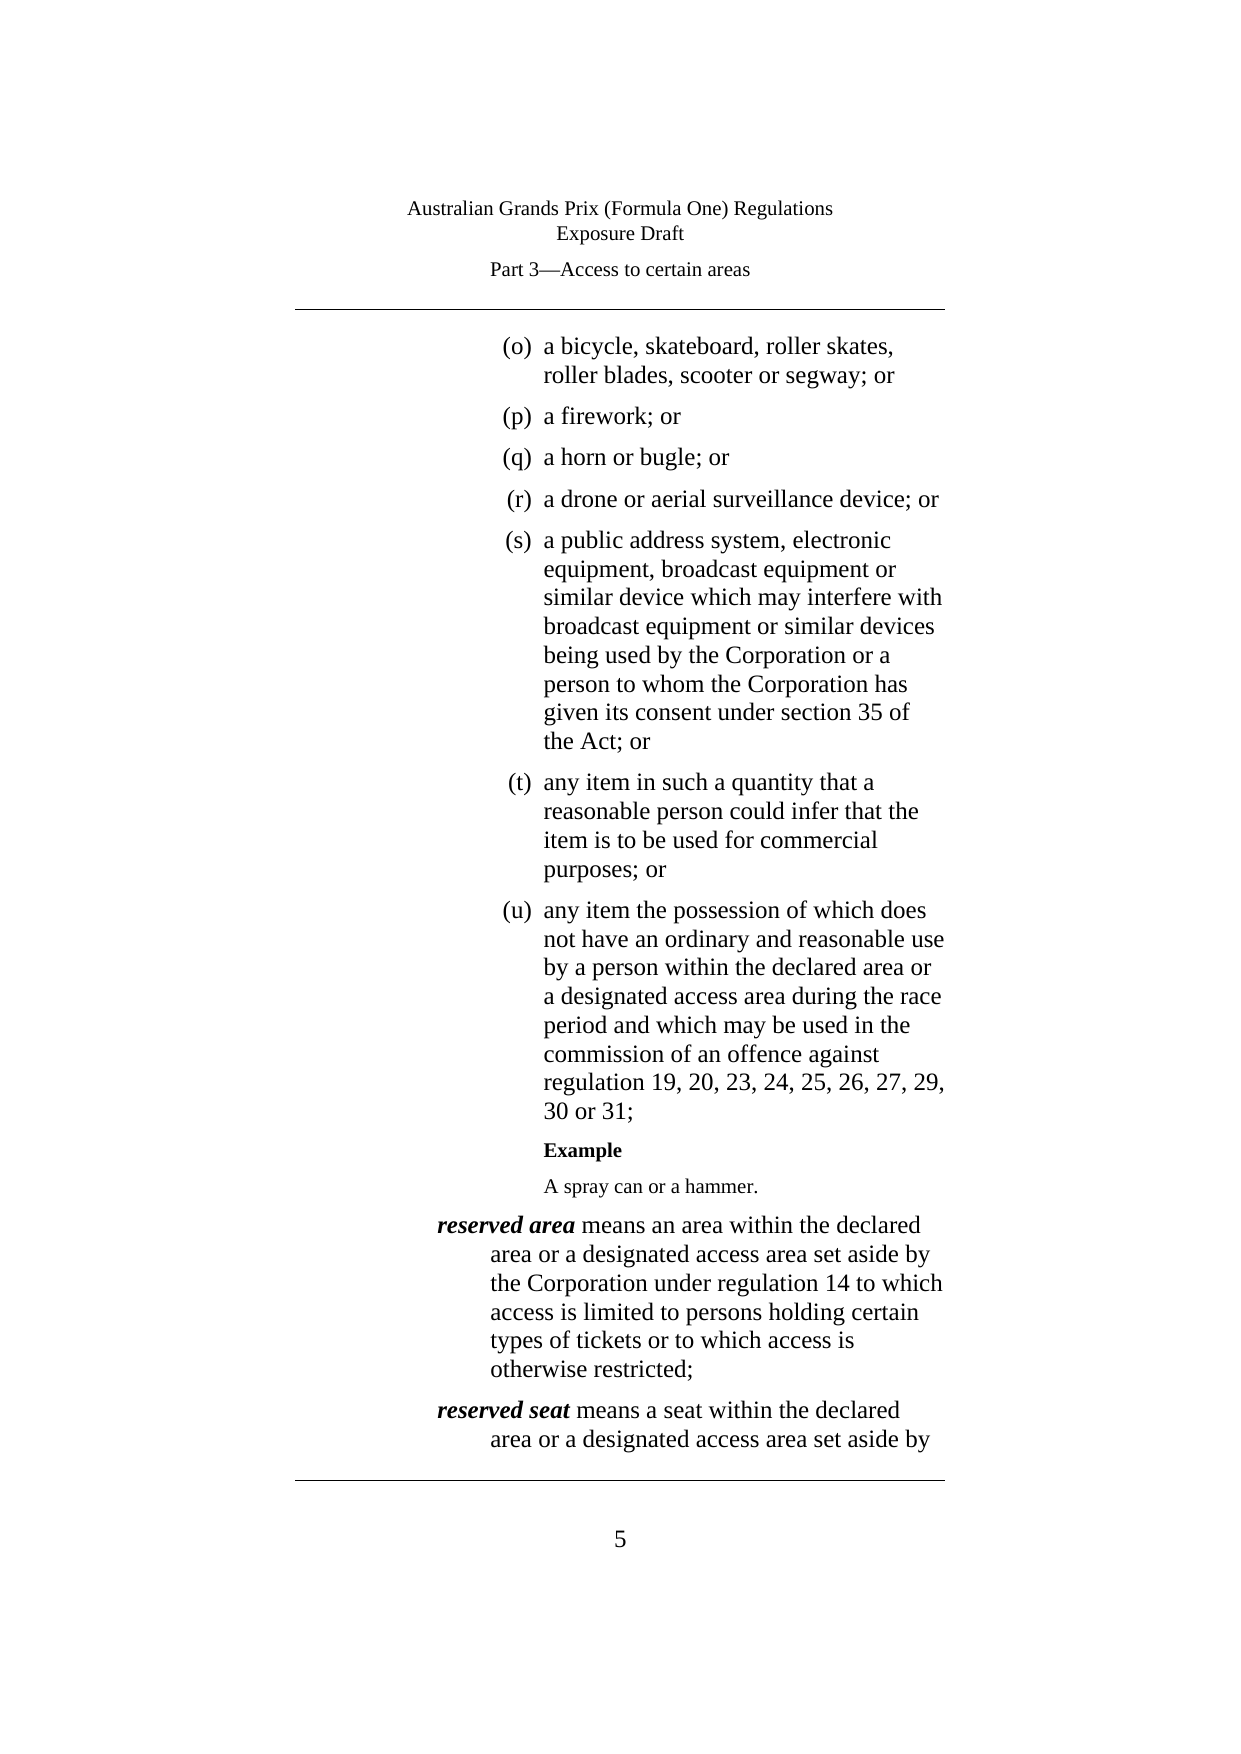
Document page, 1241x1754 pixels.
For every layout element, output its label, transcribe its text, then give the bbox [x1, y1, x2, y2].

subtitle (t) any item in such a quantity that a reasonable person could infer that the item is to be used for commercial purposes; or [295, 767, 945, 882]
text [437, 1396, 945, 1453]
text A spray can or a hammer. [543, 1174, 945, 1198]
text reserved area means an area within the declared area or a designated access area set aside by the Corporation under regulation 14 to which access is limited to persons holding certain types of tickets or to which access is otherwise restricted; [437, 1211, 945, 1383]
subtitle (u) any item the possession of which does not have an ordinary and reasonable use by a person within the declared area or a designated access area during the race period and which may be used in the commission of an offence against regulation 19, 20, 23, 24, 25, 26, 27, 29, 30 or 31; [295, 895, 945, 1125]
subtitle (r) a drone or aerial surveillance device; or [295, 484, 945, 512]
subtitle (p) a firework; or [295, 401, 945, 430]
subtitle (s) a public address system, electronic equipment, broadcast equipment or similar device which may interfere with broadcast equipment or similar devices being used by the Corporation or a person to whom the Corporation has given its consent under section 35 of the Act; or [295, 525, 945, 755]
subtitle (q) a horn or bugle; or [295, 442, 945, 471]
subtitle (o) a bicycle, skateboard, roller skates, roller blades, scooter or segway; or [295, 331, 945, 389]
text Example [543, 1137, 945, 1162]
